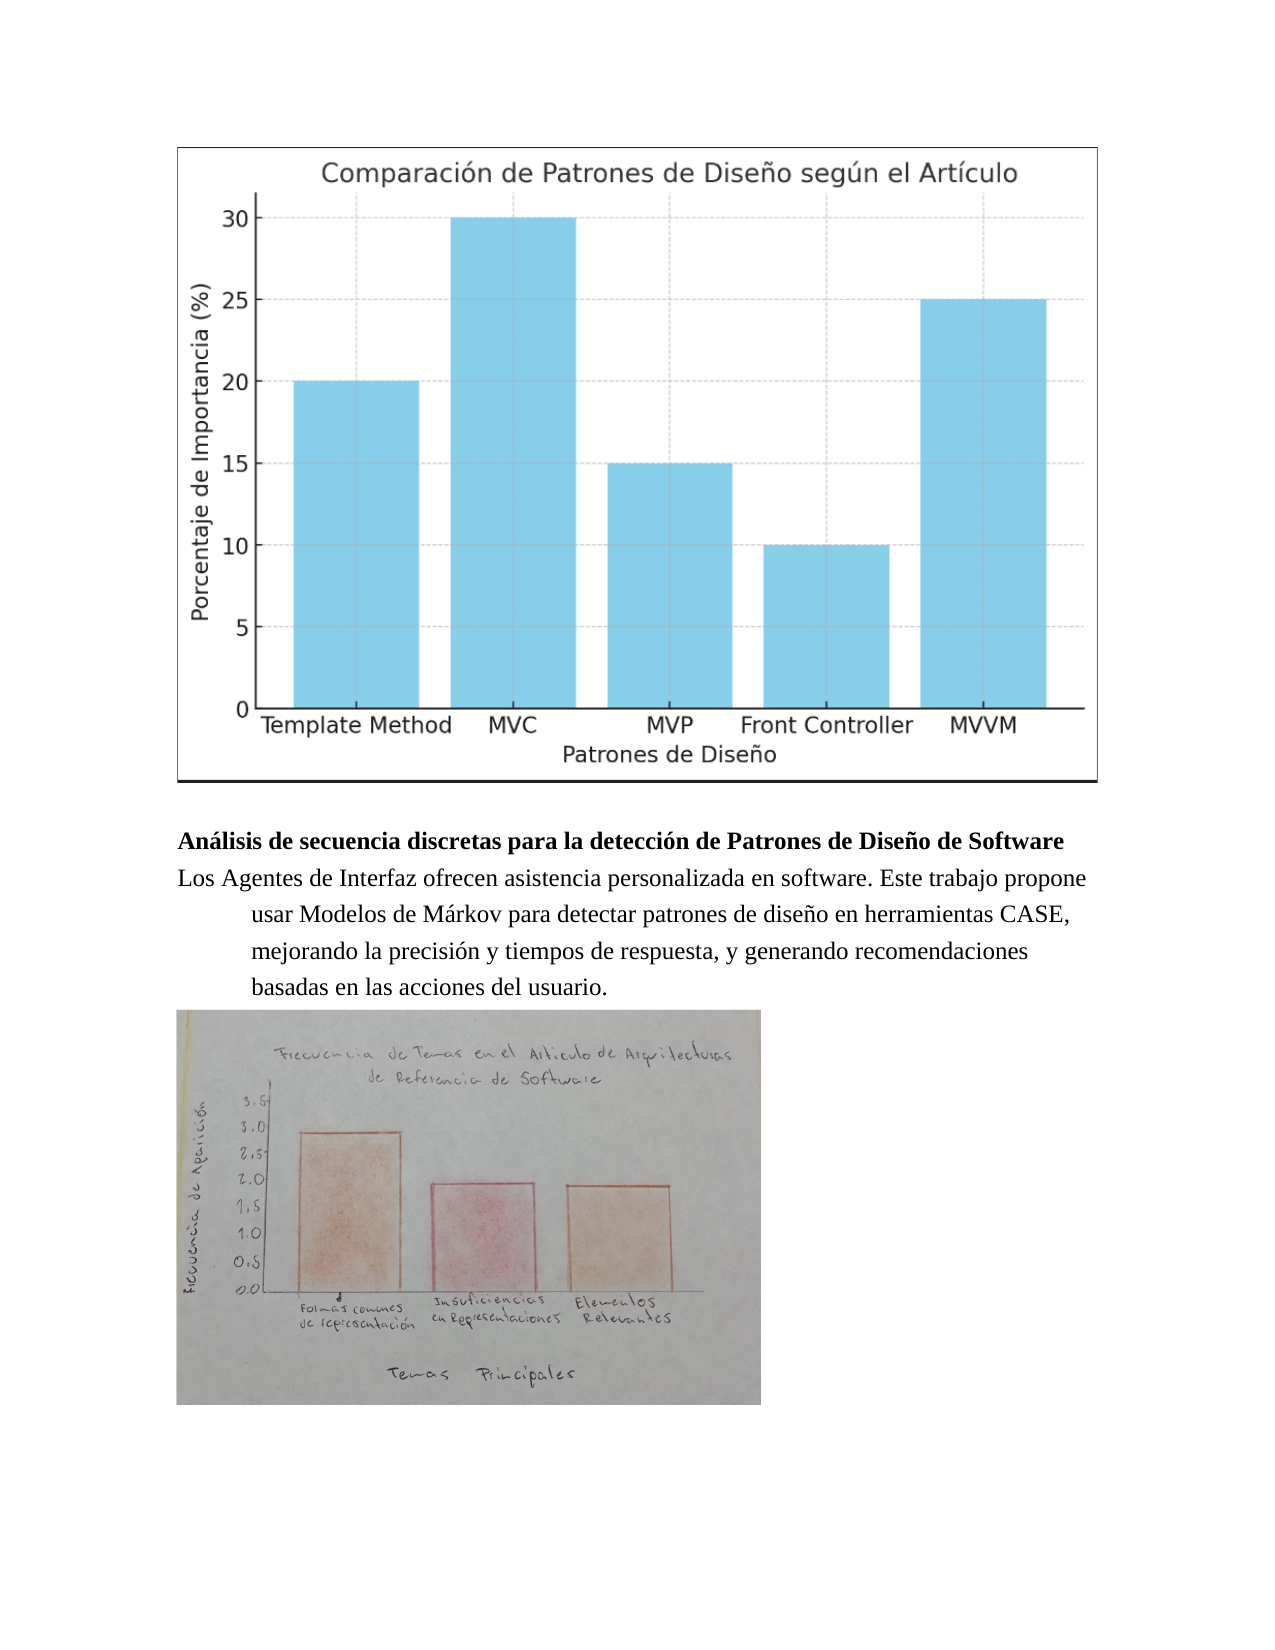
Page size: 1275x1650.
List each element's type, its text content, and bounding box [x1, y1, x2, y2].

picture [177, 147, 1098, 783]
text Los Agentes de Interfaz ofrecen asistencia personalizada en software. Este trabajo propone usar Modelos de Márkov para detectar patrones de diseño en herramientas CASE, mejorando la precisión y tiempos de respuesta, y generando recomendaciones basadas en las acciones del usuario. [177, 863, 1098, 1001]
picture [177, 1010, 760, 1404]
text Análisis de secuencia discretas para la detección de Patrones de Diseño de Software [177, 826, 1098, 855]
